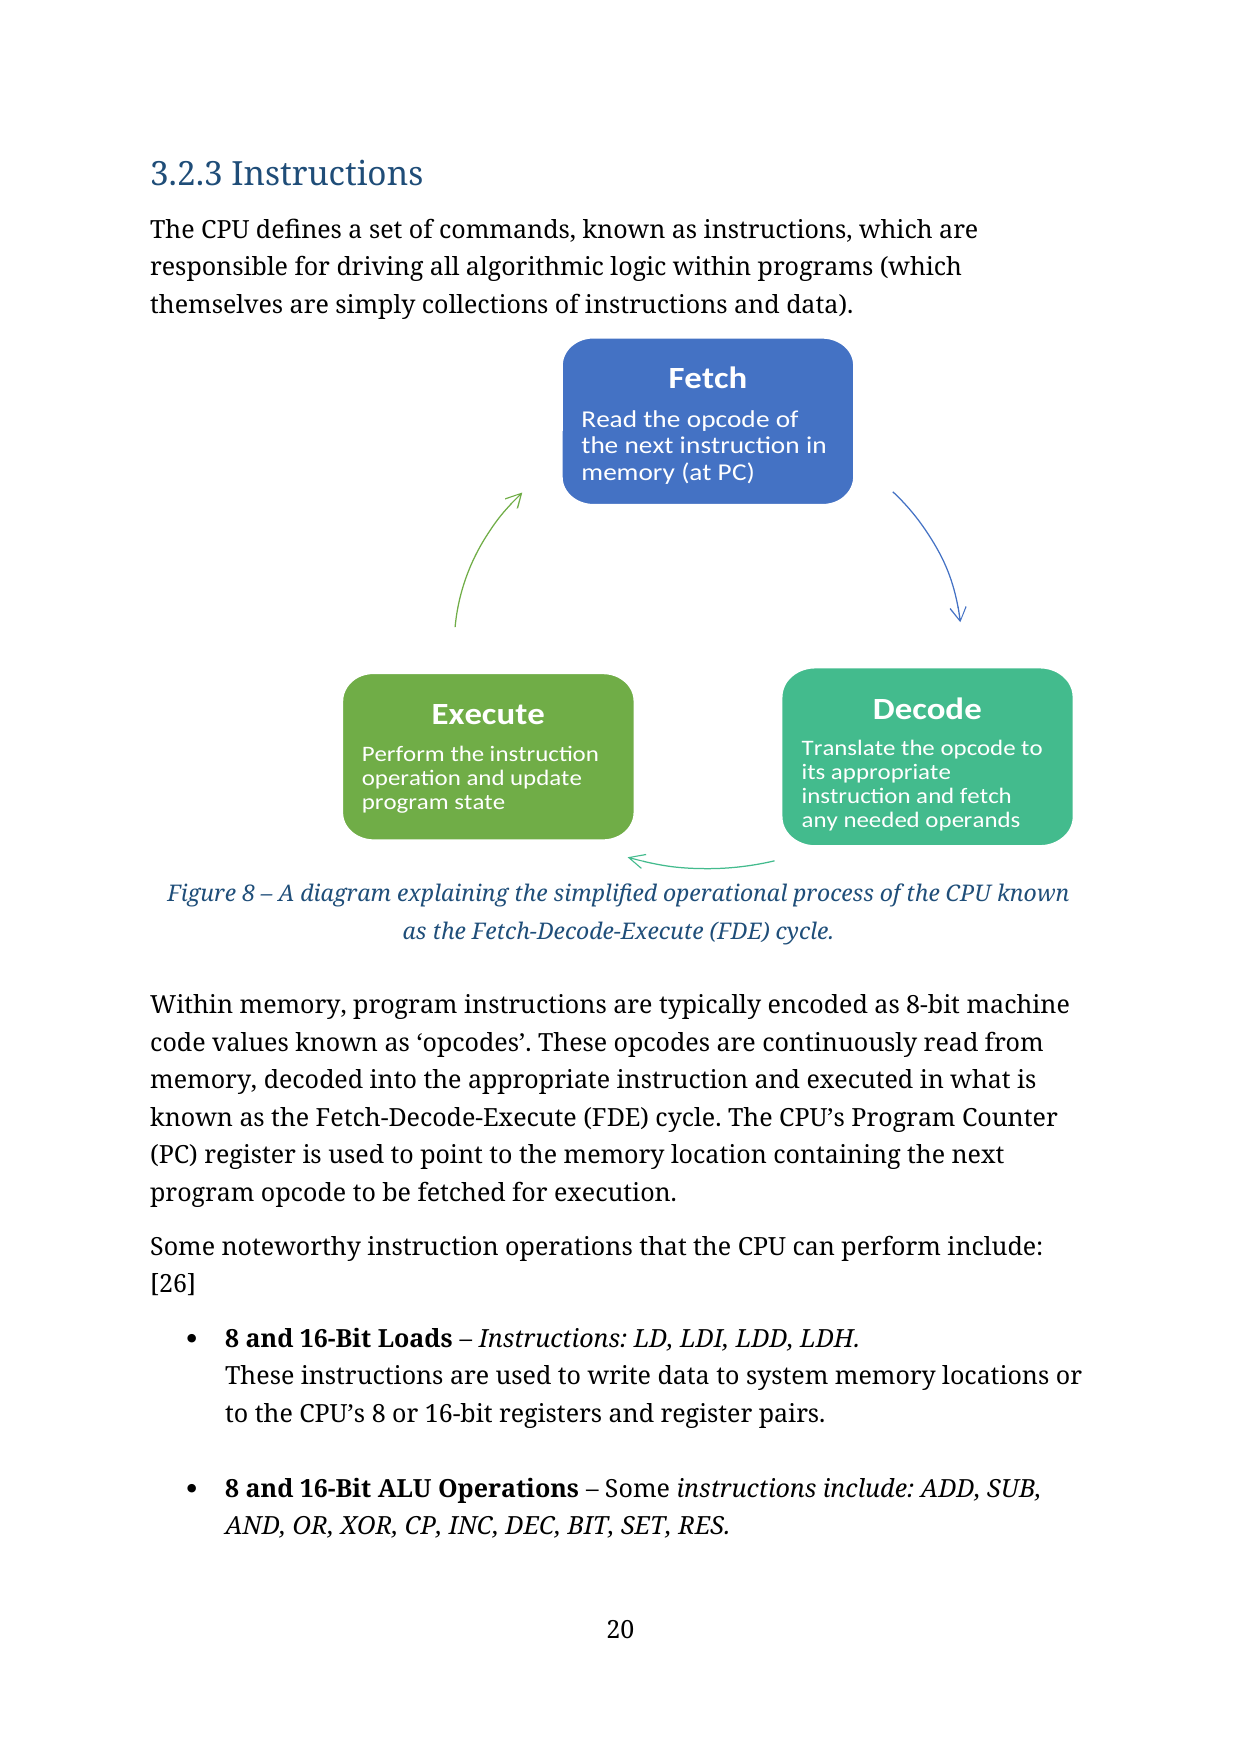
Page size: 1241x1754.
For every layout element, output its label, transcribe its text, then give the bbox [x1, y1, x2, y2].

table_header Figure 8 – A diagram explaining the simplified operational process of the CPU known as the Fetch-Decode-Execute (FDE) cycle. [150, 337, 1089, 983]
text Some noteworthy instruction operations that the CPU can perform include: [150, 1225, 1090, 1300]
subtitle Instructions [150, 150, 1090, 195]
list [187, 1467, 1090, 1542]
text Within memory, program instructions are typically encoded as 8-bit machine code values known as ‘opcodes’. These opcodes are continuously read from memory, decoded into the appropriate instruction and executed in what is known as the Fetch-Decode-Execute (FDE) cycle. The CPU’s Program Counter (PC) register is used to point to the memory location containing the next program opcode to be fetched for execution. [150, 983, 1090, 1208]
list 8 and 16-Bit Loads – Instructions: LD, LDI, LDD, LDH. These instructions are used to write data to system memory locations or to the CPU’s 8 or 16-bit registers and register pairs. [187, 1317, 1090, 1467]
text The CPU defines a set of commands, known as instructions, which are responsible for driving all algorithmic logic within programs (which themselves are simply collections of instructions and data). [150, 208, 1090, 320]
